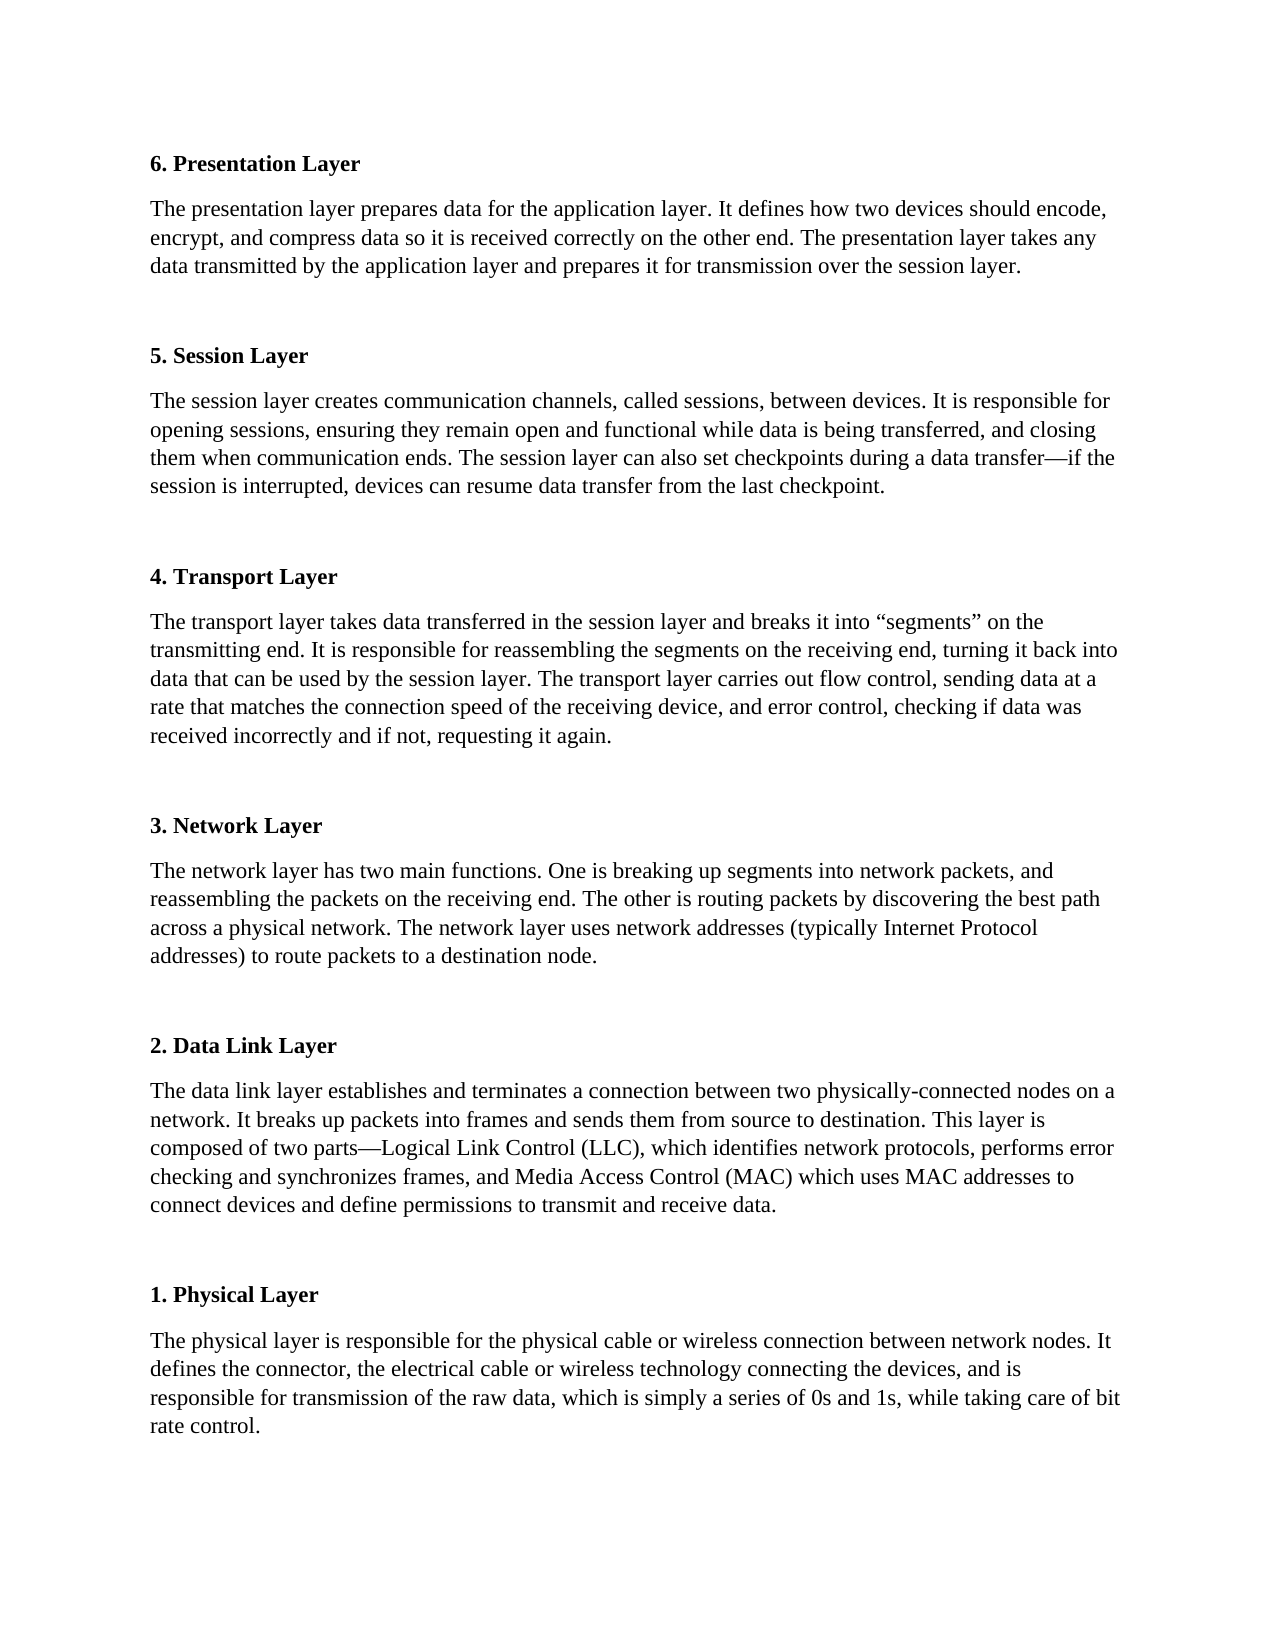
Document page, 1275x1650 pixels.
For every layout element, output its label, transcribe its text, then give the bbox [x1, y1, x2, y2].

text The data link layer establishes and terminates a connection between two physically-connected nodes on a network. It breaks up packets into frames and sends them from source to destination. This layer is composed of two parts—Logical Link Control (LLC), which identifies network protocols, performs error checking and synchronizes frames, and Media Access Control (MAC) which uses MAC addresses to connect devices and define permissions to transmit and receive data. [150, 1078, 1125, 1218]
text 6. Presentation Layer [150, 150, 1125, 176]
text 5. Session Layer [150, 342, 1125, 368]
text 4. Transport Layer [150, 563, 1125, 589]
text The transport layer takes data transferred in the session layer and breaks it into “segments” on the transmitting end. It is responsible for reassembling the segments on the receiving end, turning it back into data that can be used by the session layer. The transport layer carries out flow control, sending data at a rate that matches the connection speed of the receiving device, and error control, checking if data was received incorrectly and if not, requesting it again. [150, 608, 1125, 748]
text The physical layer is responsible for the physical cable or wireless connection between network nodes. It defines the connector, the electrical cable or wireless technology connecting the devices, and is responsible for transmission of the raw data, which is simply a series of 0s and 1s, while taking care of bit rate control. [150, 1327, 1125, 1438]
text The network layer has two main functions. One is breaking up segments into network packets, and reassembling the packets on the receiving end. The other is routing packets by discovering the best path across a physical network. The network layer uses network addresses (typically Internet Protocol addresses) to route packets to a destination node. [150, 857, 1125, 969]
text The session layer creates communication channels, called sessions, between devices. It is responsible for opening sessions, ensuring they remain open and functional while data is being transferred, and closing them when communication ends. The session layer can also set checkpoints during a data transfer—if the session is interrupted, devices can resume data transfer from the last checkpoint. [150, 387, 1125, 499]
text 3. Network Layer [150, 812, 1125, 838]
text The presentation layer prepares data for the application layer. It defines how two devices should encode, encrypt, and compress data so it is received correctly on the other end. The presentation layer takes any data transmitted by the application layer and prepares it for transmission over the session layer. [150, 195, 1125, 278]
text 2. Data Link Layer [150, 1032, 1125, 1059]
text 1. Physical Layer [150, 1282, 1125, 1308]
